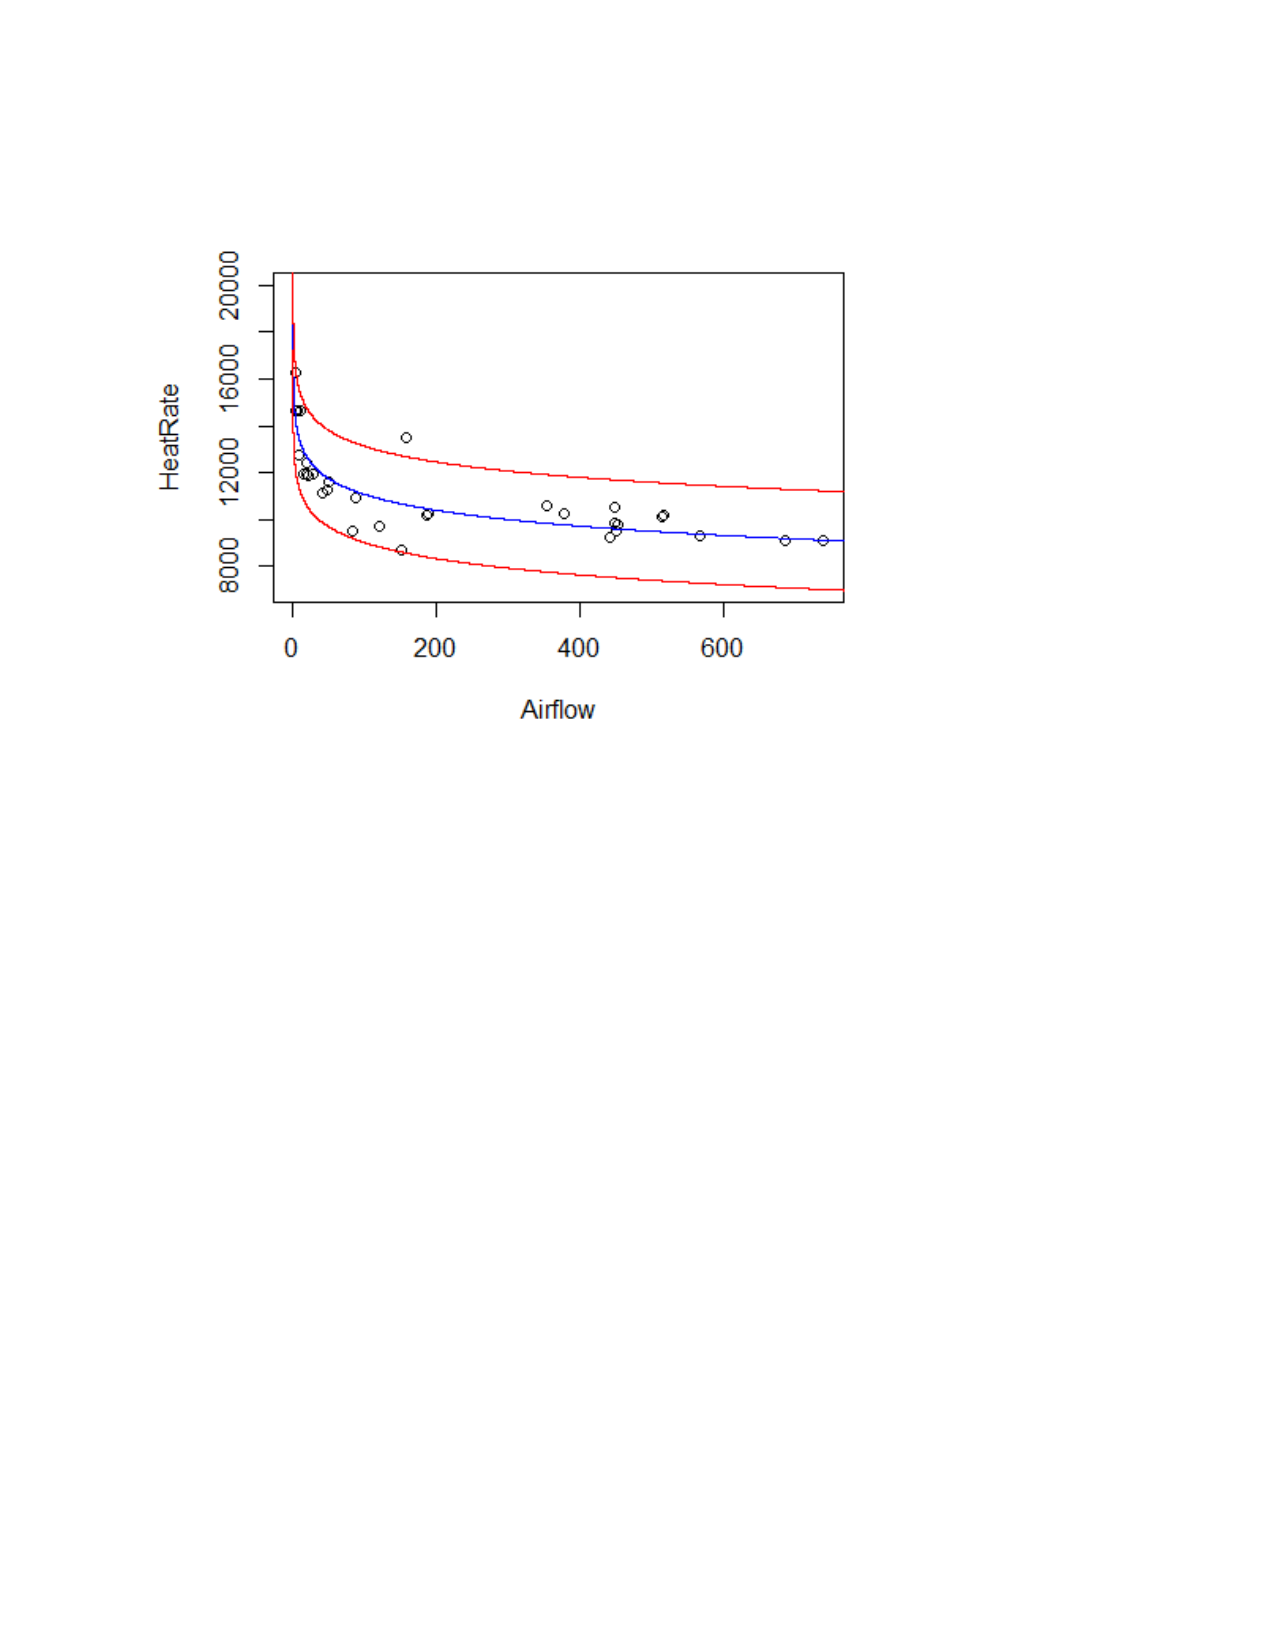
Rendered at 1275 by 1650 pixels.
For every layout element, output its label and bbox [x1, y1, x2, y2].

picture [150, 150, 908, 757]
